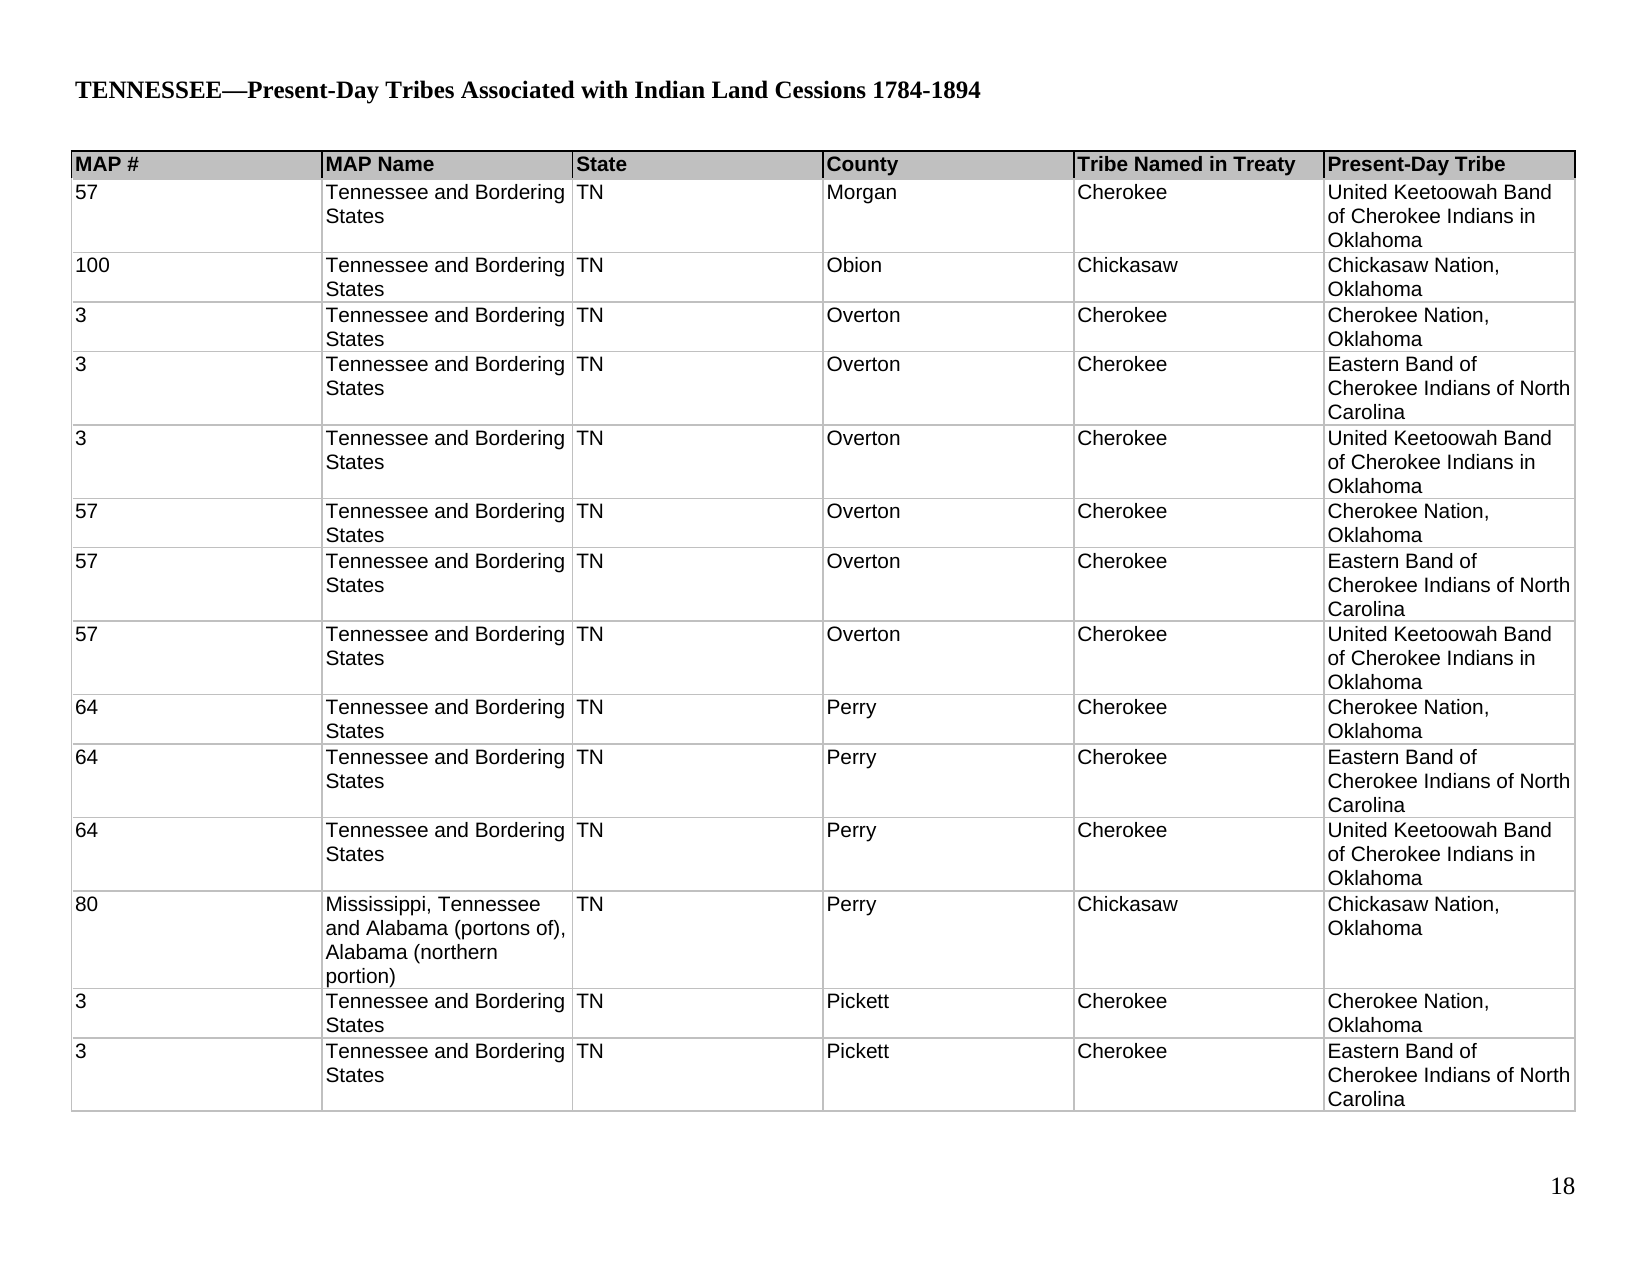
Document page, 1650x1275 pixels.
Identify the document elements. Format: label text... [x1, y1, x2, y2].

table_cell TN [573, 180, 822, 252]
table_cell 64 [72, 744, 321, 817]
table_cell Eastern Band of Cherokee Indians of North Carolina [1325, 745, 1574, 817]
table_cell Tennessee and Bordering States [323, 989, 572, 1037]
table_cell Cherokee [1075, 548, 1323, 620]
table_cell Tennessee and Bordering States [323, 253, 572, 301]
table_cell TN [573, 745, 822, 817]
table_cell Cherokee [1075, 818, 1323, 890]
table_cell Perry [824, 695, 1073, 743]
table_cell Cherokee [1075, 989, 1323, 1037]
table_cell Mississippi, Tennessee and Alabama (portons of), Alabama (northern portion) [323, 892, 572, 987]
table_cell Chickasaw [1075, 253, 1323, 301]
table_cell Overton [824, 303, 1073, 351]
table_header County [824, 152, 1073, 178]
table_cell 3 [72, 302, 321, 351]
table_cell Tennessee and Bordering States [323, 180, 572, 252]
table_header MAP # [72, 152, 321, 178]
table_cell Morgan [824, 180, 1073, 252]
table_cell TN [573, 1039, 822, 1110]
table_cell TN [573, 253, 822, 301]
table_cell Perry [824, 745, 1073, 817]
table_cell Cherokee [1075, 426, 1323, 497]
table_cell Overton [824, 426, 1073, 497]
table_cell Chickasaw Nation, Oklahoma [1325, 892, 1574, 987]
table_cell Cherokee [1075, 745, 1323, 817]
table_cell Cherokee Nation, Oklahoma [1325, 989, 1574, 1037]
table_cell Overton [824, 622, 1073, 694]
table_cell United Keetoowah Band of Cherokee Indians in Oklahoma [1325, 426, 1574, 497]
table_cell TN [573, 892, 822, 987]
table_cell Tennessee and Bordering States [323, 303, 572, 351]
table_cell Cherokee [1075, 622, 1323, 694]
table_header Tribe Named in Treaty [1075, 152, 1323, 178]
table_cell Pickett [824, 989, 1073, 1037]
table_cell 3 [72, 1038, 321, 1110]
table_cell Eastern Band of Cherokee Indians of North Carolina [1325, 352, 1574, 424]
table_cell TN [573, 303, 822, 351]
table_cell United Keetoowah Band of Cherokee Indians in Oklahoma [1325, 622, 1574, 694]
table_cell Eastern Band of Cherokee Indians of North Carolina [1325, 1039, 1574, 1110]
table_header MAP Name [323, 152, 572, 178]
table_cell Cherokee Nation, Oklahoma [1325, 695, 1574, 743]
table_cell TN [573, 818, 822, 890]
table_cell 57 [72, 179, 321, 252]
table_cell TN [573, 695, 822, 743]
table_cell Cherokee Nation, Oklahoma [1325, 499, 1574, 547]
table_cell Obion [824, 253, 1073, 301]
table_cell 80 [72, 891, 321, 987]
table_cell Tennessee and Bordering States [323, 695, 572, 743]
table_cell Tennessee and Bordering States [323, 745, 572, 817]
table_cell Cherokee Nation, Oklahoma [1325, 303, 1574, 351]
table_cell Overton [824, 499, 1073, 547]
table_header State [573, 152, 822, 178]
table_cell 64 [72, 695, 321, 743]
table_cell Eastern Band of Cherokee Indians of North Carolina [1325, 548, 1574, 620]
table_cell TN [573, 352, 822, 424]
table_cell 57 [72, 548, 321, 620]
table_cell Cherokee [1075, 695, 1323, 743]
table_cell TN [573, 989, 822, 1037]
table_cell 57 [72, 621, 321, 694]
table_cell Cherokee [1075, 1039, 1323, 1110]
table_cell Tennessee and Bordering States [323, 818, 572, 890]
table_cell Overton [824, 352, 1073, 424]
table_cell Chickasaw [1075, 892, 1323, 987]
table_cell Tennessee and Bordering States [323, 622, 572, 694]
table_cell United Keetoowah Band of Cherokee Indians in Oklahoma [1325, 180, 1574, 252]
table_cell TN [573, 622, 822, 694]
table_cell TN [573, 548, 822, 620]
table_cell Cherokee [1075, 180, 1323, 252]
table_cell 3 [72, 352, 321, 424]
table_header Present-Day Tribe [1325, 152, 1574, 178]
table_cell Cherokee [1075, 352, 1323, 424]
table_cell Tennessee and Bordering States [323, 426, 572, 497]
table_cell Perry [824, 818, 1073, 890]
table_cell TN [573, 499, 822, 547]
table_cell Tennessee and Bordering States [323, 1039, 572, 1110]
table_cell Cherokee [1075, 303, 1323, 351]
table_cell Overton [824, 548, 1073, 620]
table_cell 64 [72, 818, 321, 890]
table_cell Tennessee and Bordering States [323, 352, 572, 424]
table_cell Perry [824, 892, 1073, 987]
table_cell 57 [72, 499, 321, 547]
table_cell 3 [72, 425, 321, 497]
table_cell Chickasaw Nation, Oklahoma [1325, 253, 1574, 301]
table_cell TN [573, 426, 822, 497]
table_cell United Keetoowah Band of Cherokee Indians in Oklahoma [1325, 818, 1574, 890]
table_cell Tennessee and Bordering States [323, 548, 572, 620]
table_cell 100 [72, 253, 321, 301]
table_cell Tennessee and Bordering States [323, 499, 572, 547]
table_cell Cherokee [1075, 499, 1323, 547]
table_cell 3 [72, 989, 321, 1037]
table_cell Pickett [824, 1039, 1073, 1110]
